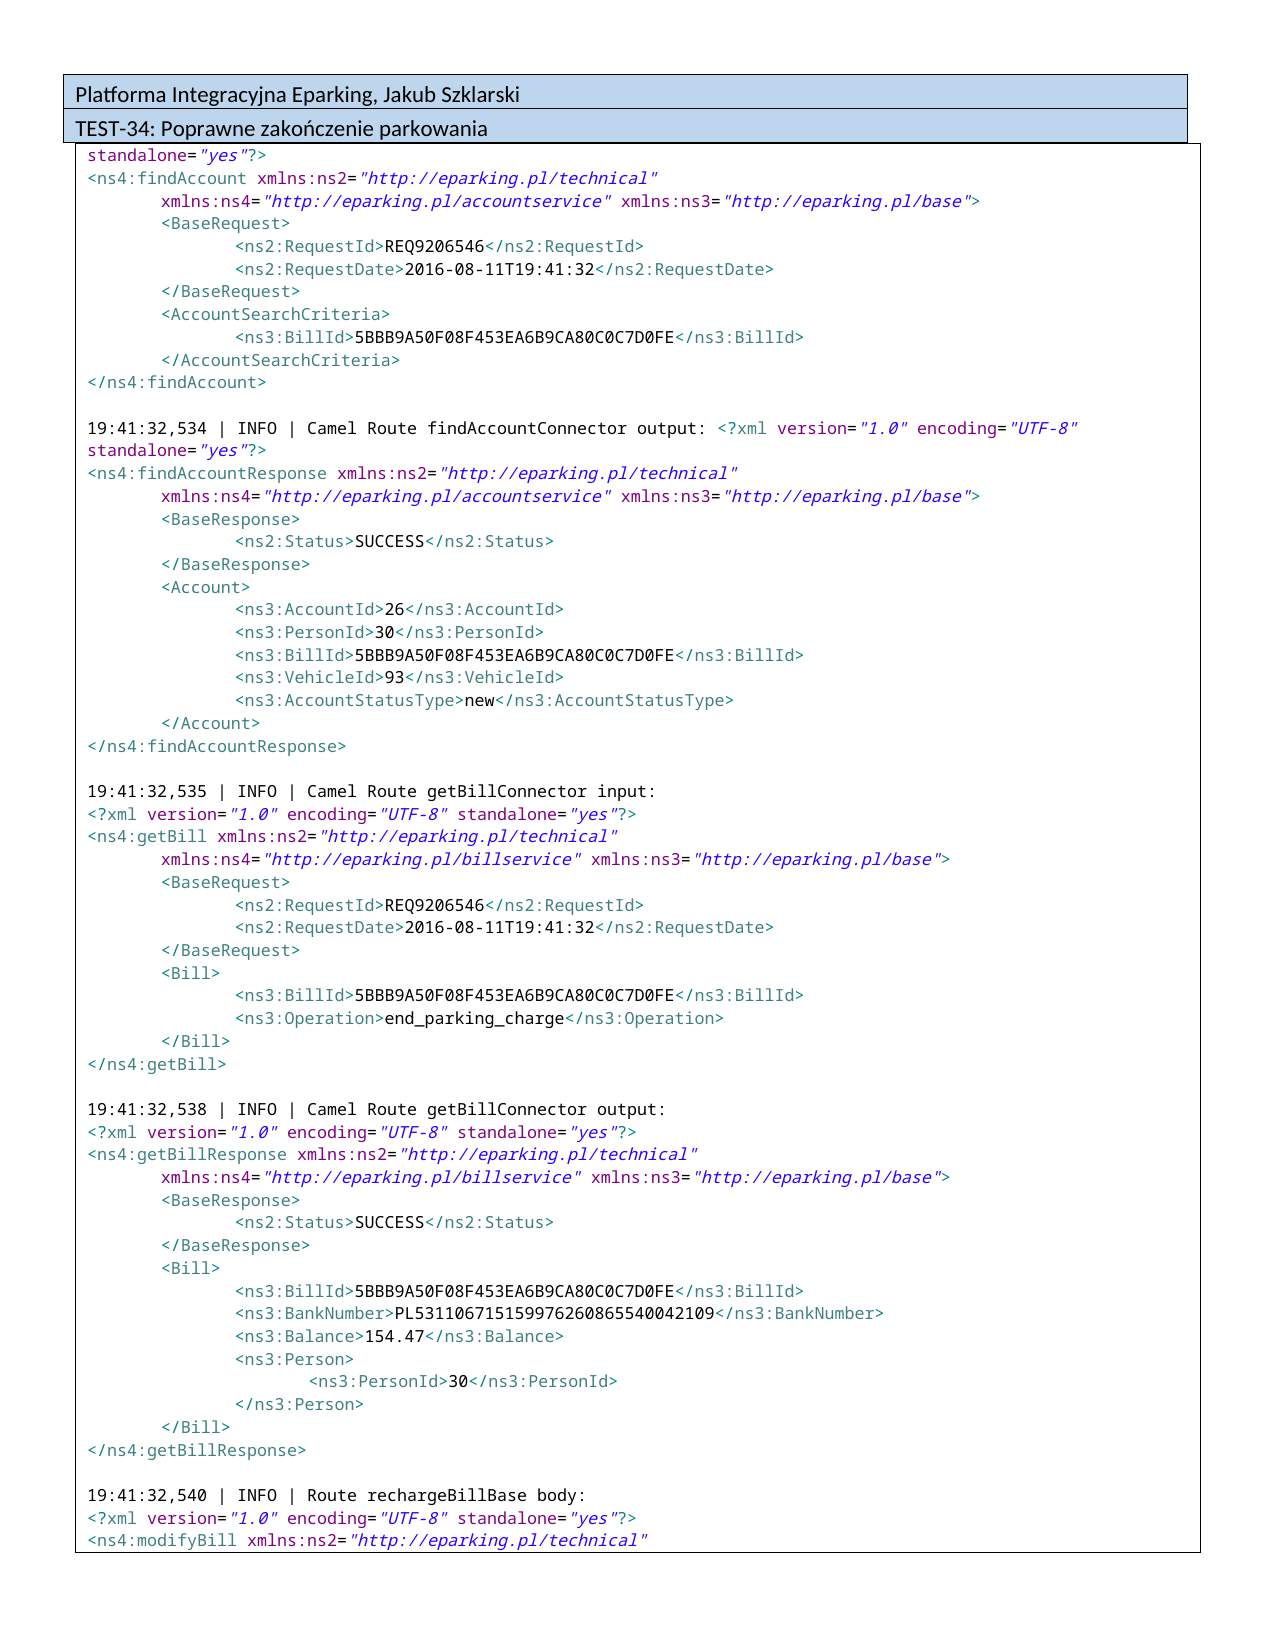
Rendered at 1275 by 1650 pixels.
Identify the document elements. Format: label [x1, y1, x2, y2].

table_cell [76, 144, 1200, 1552]
